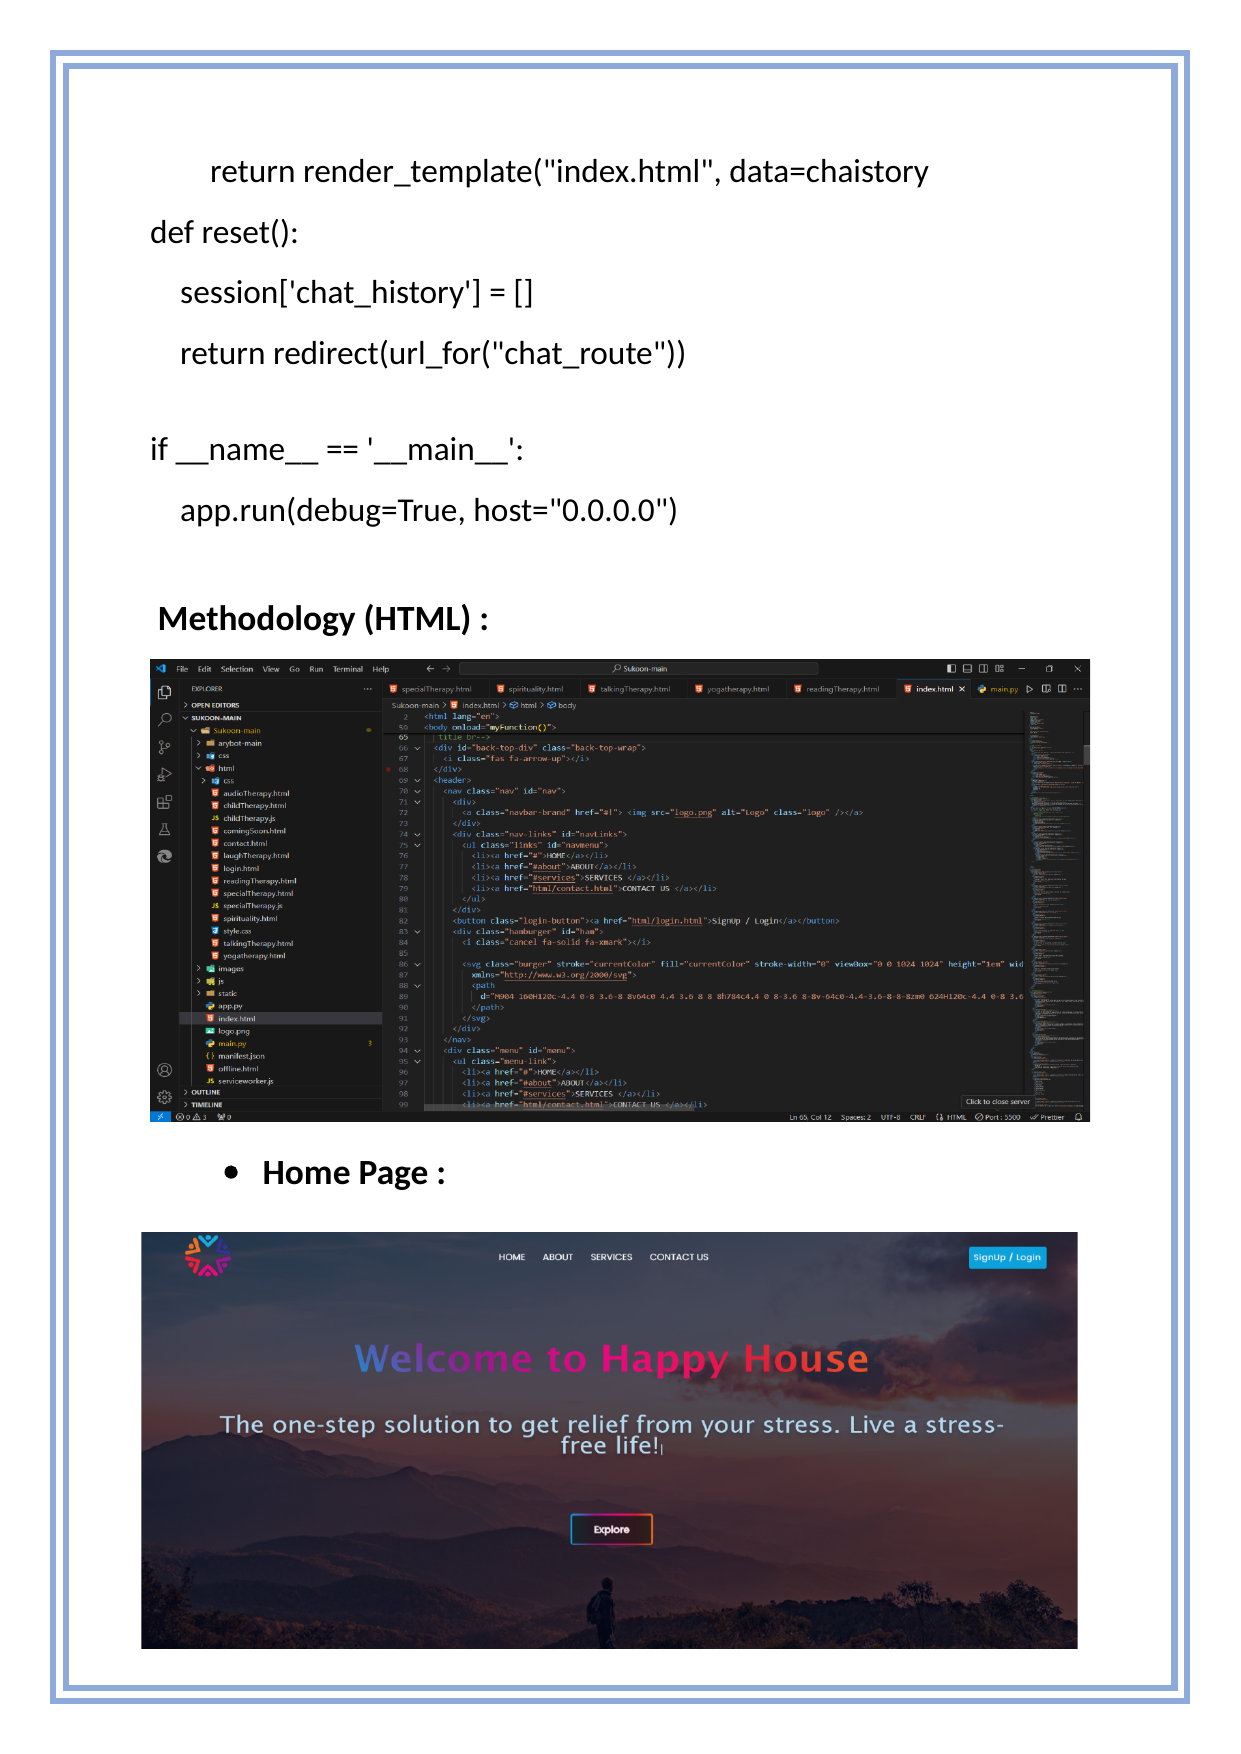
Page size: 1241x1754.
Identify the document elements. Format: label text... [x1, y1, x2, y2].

text return redirect(url_for("chat_route")) [150, 332, 1090, 373]
list Home Page : [225, 1150, 1090, 1193]
text session['chat_history'] = [] [150, 271, 1090, 312]
picture [150, 659, 1091, 1122]
text Methodology (HTML) : [150, 596, 1090, 640]
text app.run(debug=True, host="0.0.0.0") [150, 489, 1090, 530]
picture [140, 1232, 1077, 1648]
text if __name__ == '__main__': [150, 428, 1090, 469]
text def reset(): [150, 211, 1090, 251]
text return render_template("index.html", data=chaistory [150, 150, 1090, 191]
